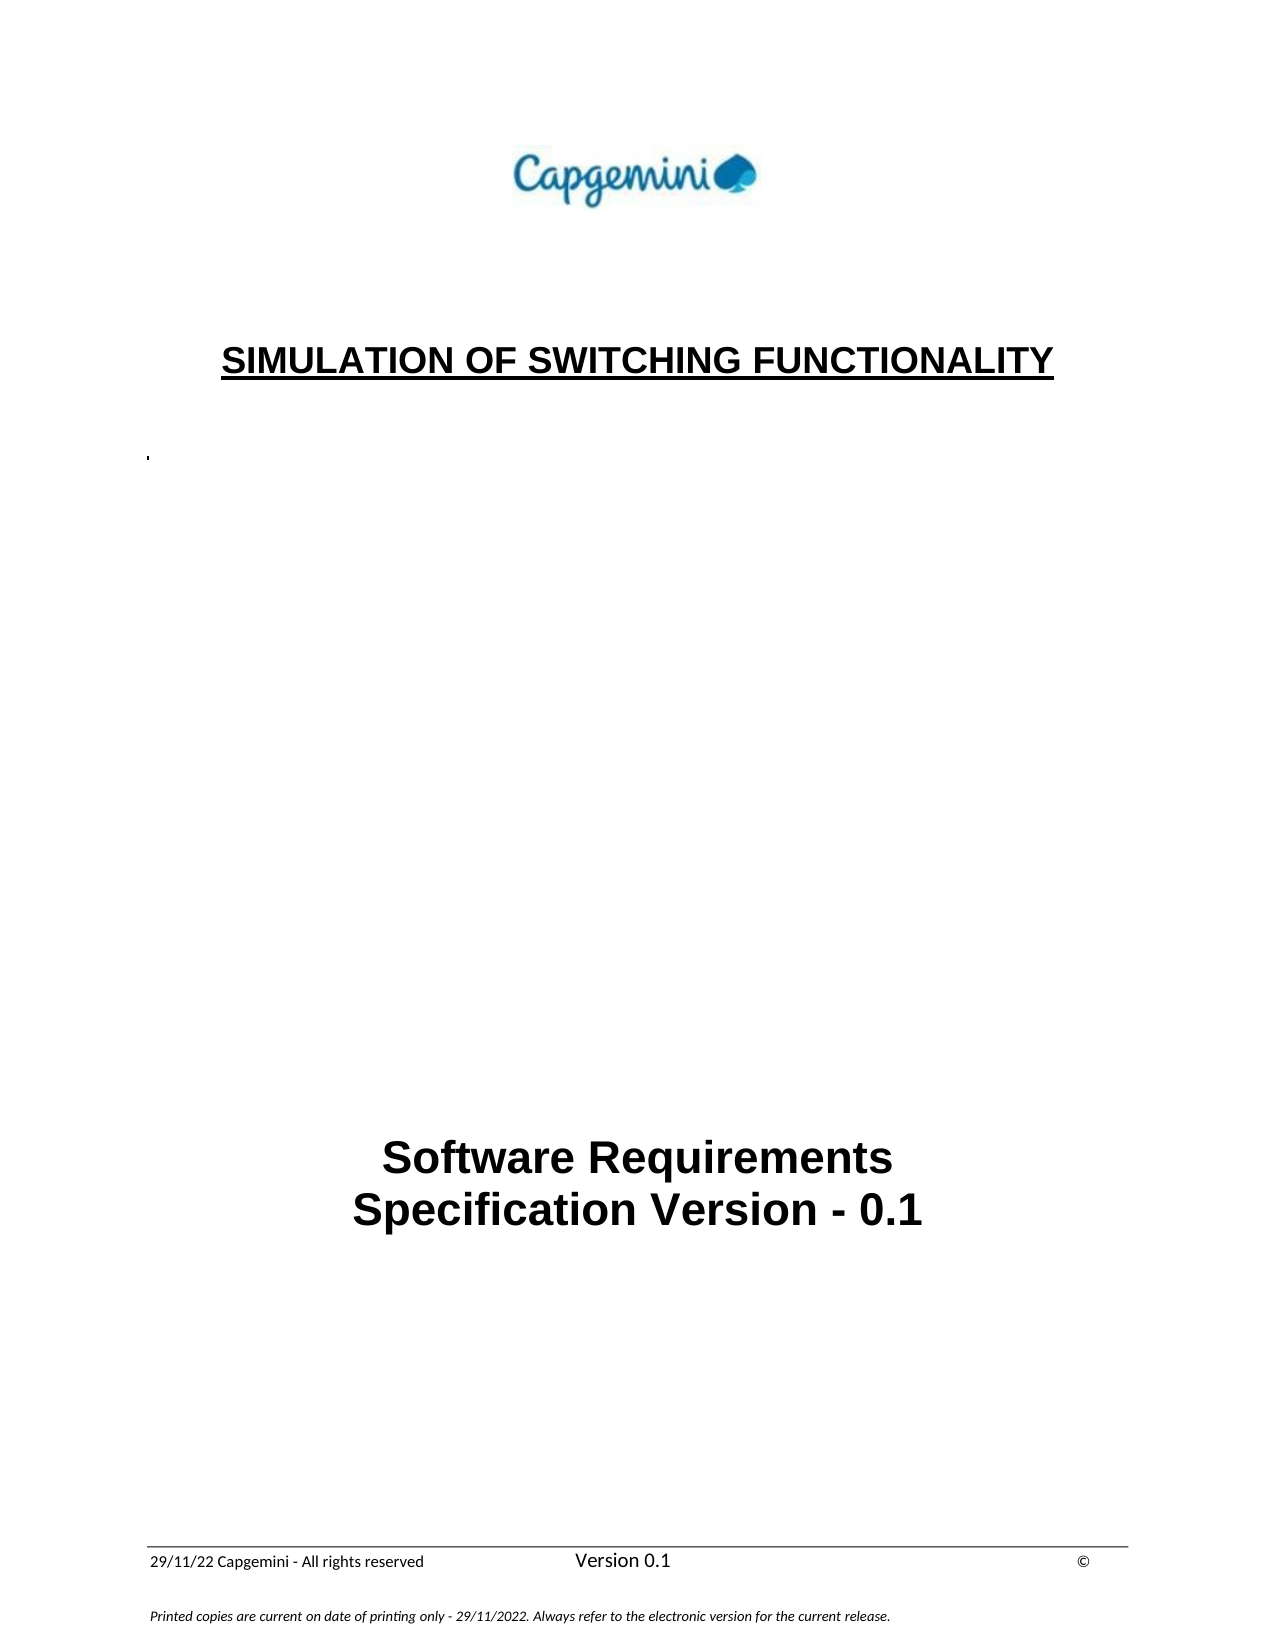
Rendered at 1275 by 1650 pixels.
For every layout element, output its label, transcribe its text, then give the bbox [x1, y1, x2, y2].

subtitle SIMULATION OF SWITCHING FUNCTIONALITY [221, 338, 1189, 381]
title Software Requirements Specification Version - 0.1 [352, 1132, 923, 1235]
text 29/11/22 Capgemini - All rights reserved Version 0.1 © [150, 1542, 1189, 1572]
picture [512, 145, 762, 210]
